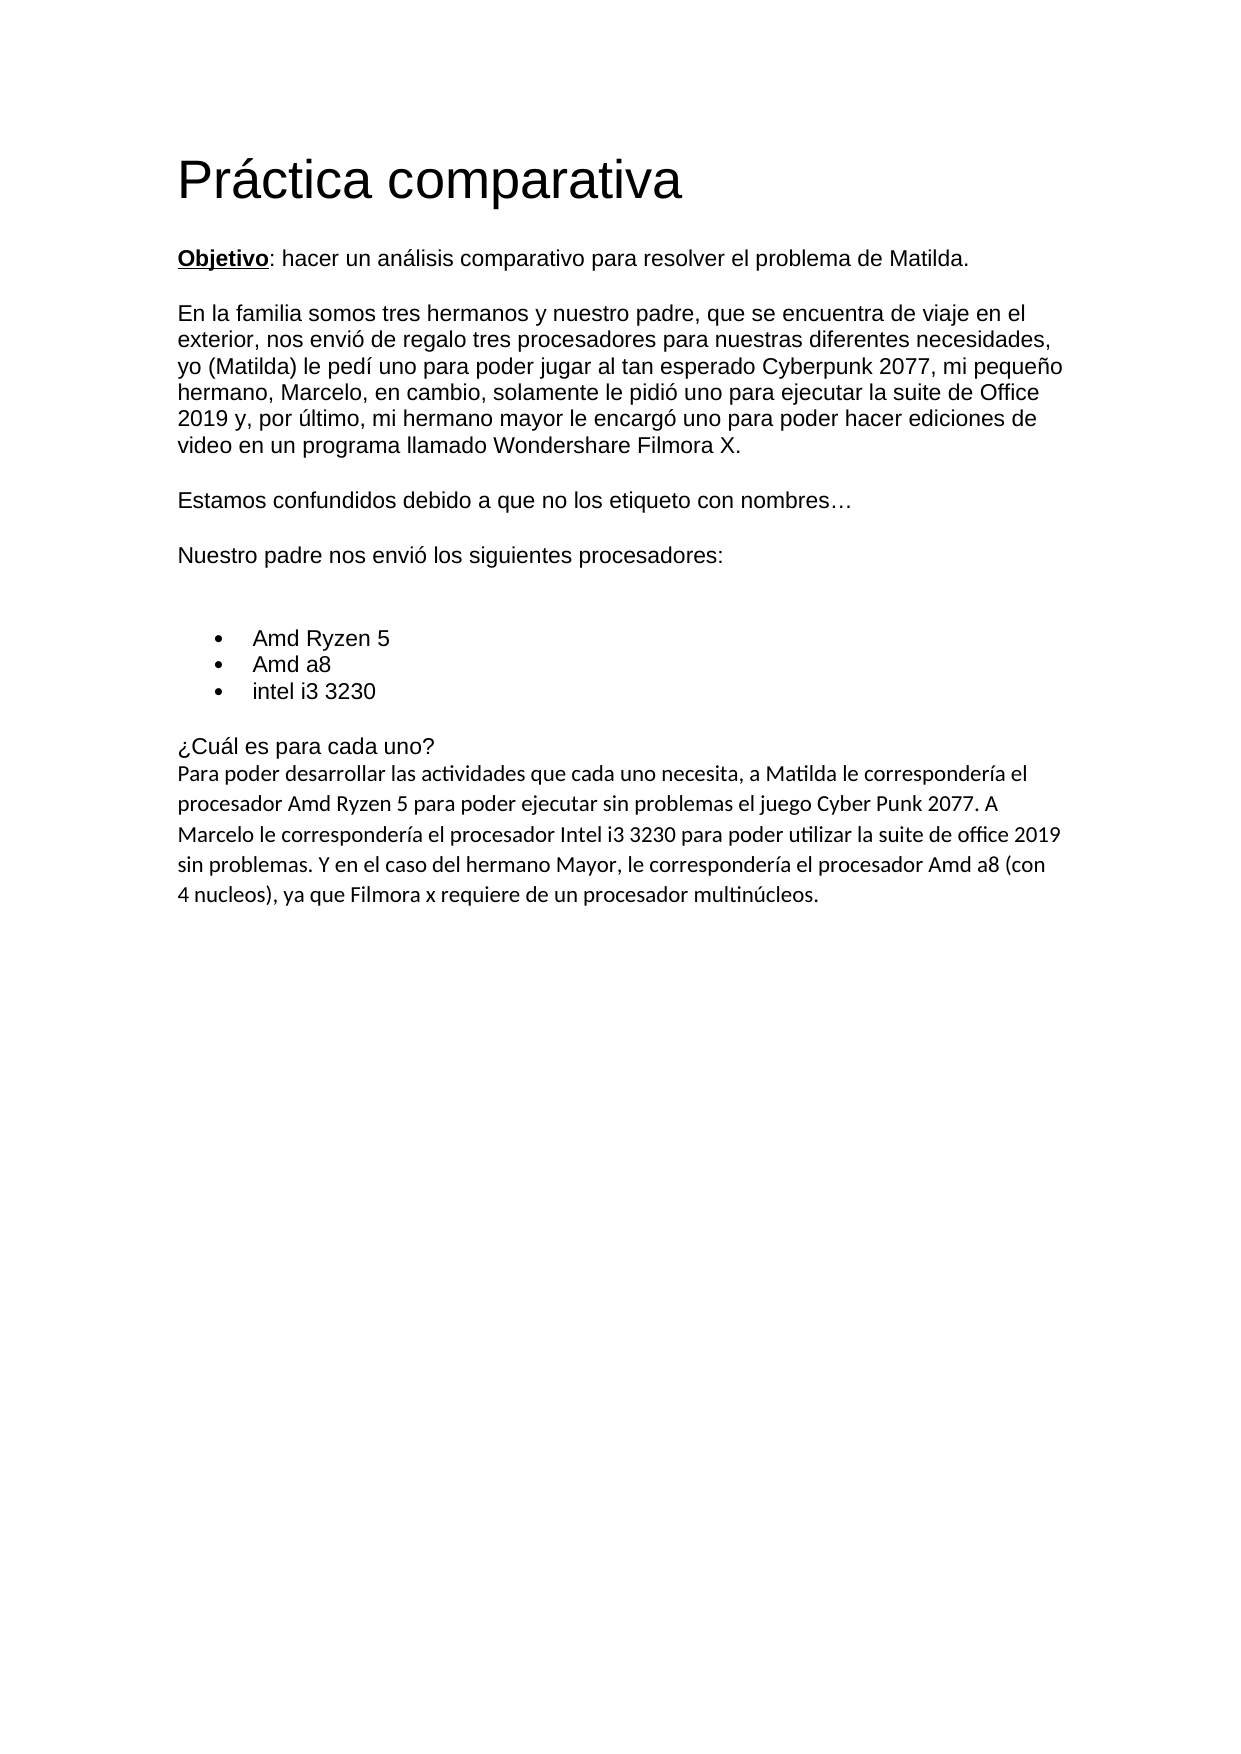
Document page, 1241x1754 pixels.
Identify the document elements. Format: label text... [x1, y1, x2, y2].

text En la familia somos tres hermanos y nuestro padre, que se encuentra de viaje en el exterior, nos envió de regalo tres procesadores para nuestras diferentes necesidades, yo (Matilda) le pedí uno para poder jugar al tan esperado Cyberpunk 2077, mi pequeño hermano, Marcelo, en cambio, solamente le pidió uno para ejecutar la suite de Office 2019 y, por último, mi hermano mayor le encargó uno para poder hacer ediciones de video en un programa llamado Wondershare Filmora X. [177, 300, 1063, 458]
text Práctica comparativa [177, 148, 1063, 210]
list Amd Ryzen 5 [215, 625, 1063, 651]
text Para poder desarrollar las actividades que cada uno necesita, a Matilda le correspondería el procesador Amd Ryzen 5 para poder ejecutar sin problemas el juego Cyber Punk 2077. A Marcelo le correspondería el procesador Intel i3 3230 para poder utilizar la suite de office 2019 sin problemas. Y en el caso del hermano Mayor, le correspondería el procesador Amd a8 (con 4 nucleos), ya que Filmora x requiere de un procesador multinúcleos. [177, 759, 1063, 908]
list intel i3 3230 [215, 678, 1063, 704]
text Objetivo: hacer un análisis comparativo para resolver el problema de Matilda. [177, 245, 1063, 271]
text ¿Cuál es para cada uno? [177, 733, 1063, 759]
text Nuestro padre nos envió los siguientes procesadores: [177, 542, 1063, 568]
list Amd a8 [215, 651, 1063, 678]
text Estamos confundidos debido a que no los etiqueto con nombres… [177, 487, 1063, 513]
